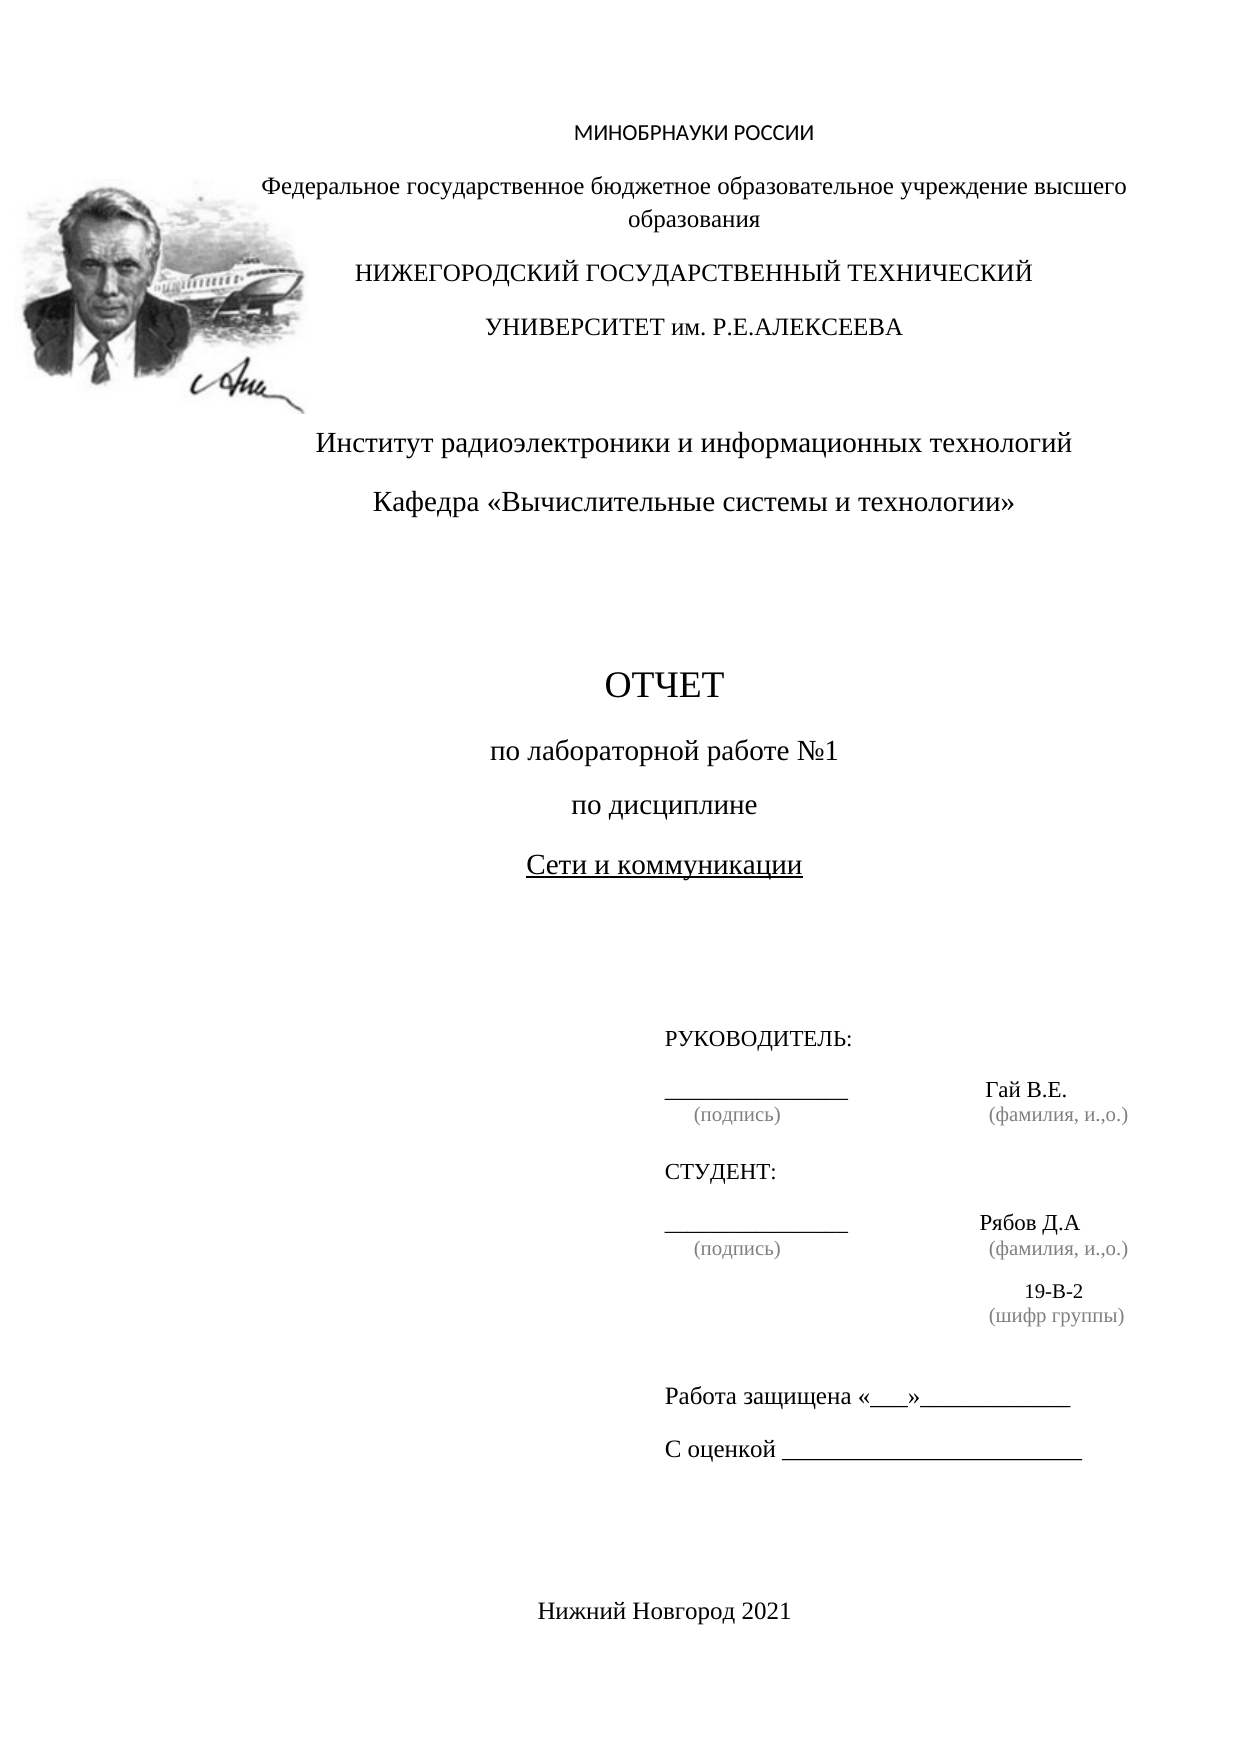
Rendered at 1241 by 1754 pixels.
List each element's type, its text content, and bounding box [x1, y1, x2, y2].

text (подпись) (фамилия, и.,о.) [664, 1102, 1152, 1126]
text УНИВЕРСИТЕТ им. Р.Е.АЛЕКСЕЕВА [236, 312, 1152, 341]
text Работа защищена «___»____________ [664, 1381, 1152, 1409]
text (шифр группы) [664, 1303, 1152, 1327]
text по дисциплине [177, 787, 1152, 821]
text ________________ Гай В.Е. [664, 1076, 1152, 1102]
text Кафедра «Вычислительные системы и технологии» [236, 484, 1152, 518]
text по лабораторной работе №1 [177, 733, 1152, 767]
text МИНОБРНАУКИ РОССИИ [236, 118, 1152, 146]
text НИЖЕГОРОДСКИЙ ГОСУДАРСТВЕННЫЙ ТЕХНИЧЕСКИЙ [236, 258, 1152, 287]
text РУКОВОДИТЕЛЬ: [664, 1025, 1152, 1051]
text Федеральное государственное бюджетное образовательное учреждение высшего образования [236, 171, 1152, 233]
text Сети и коммуникации [177, 847, 1152, 880]
text С оценкой ________________________ [664, 1434, 1152, 1463]
text ________________ Рябов Д.А [664, 1209, 1152, 1236]
text 19-В-2 [664, 1279, 1152, 1303]
text ОТЧЕТ [177, 663, 1152, 706]
text СТУДЕНТ: [664, 1158, 1152, 1184]
text Институт радиоэлектроники и информационных технологий [236, 425, 1152, 459]
text (подпись) (фамилия, и.,о.) [664, 1236, 1152, 1259]
text Нижний Новгород 2021 [177, 1596, 1152, 1625]
